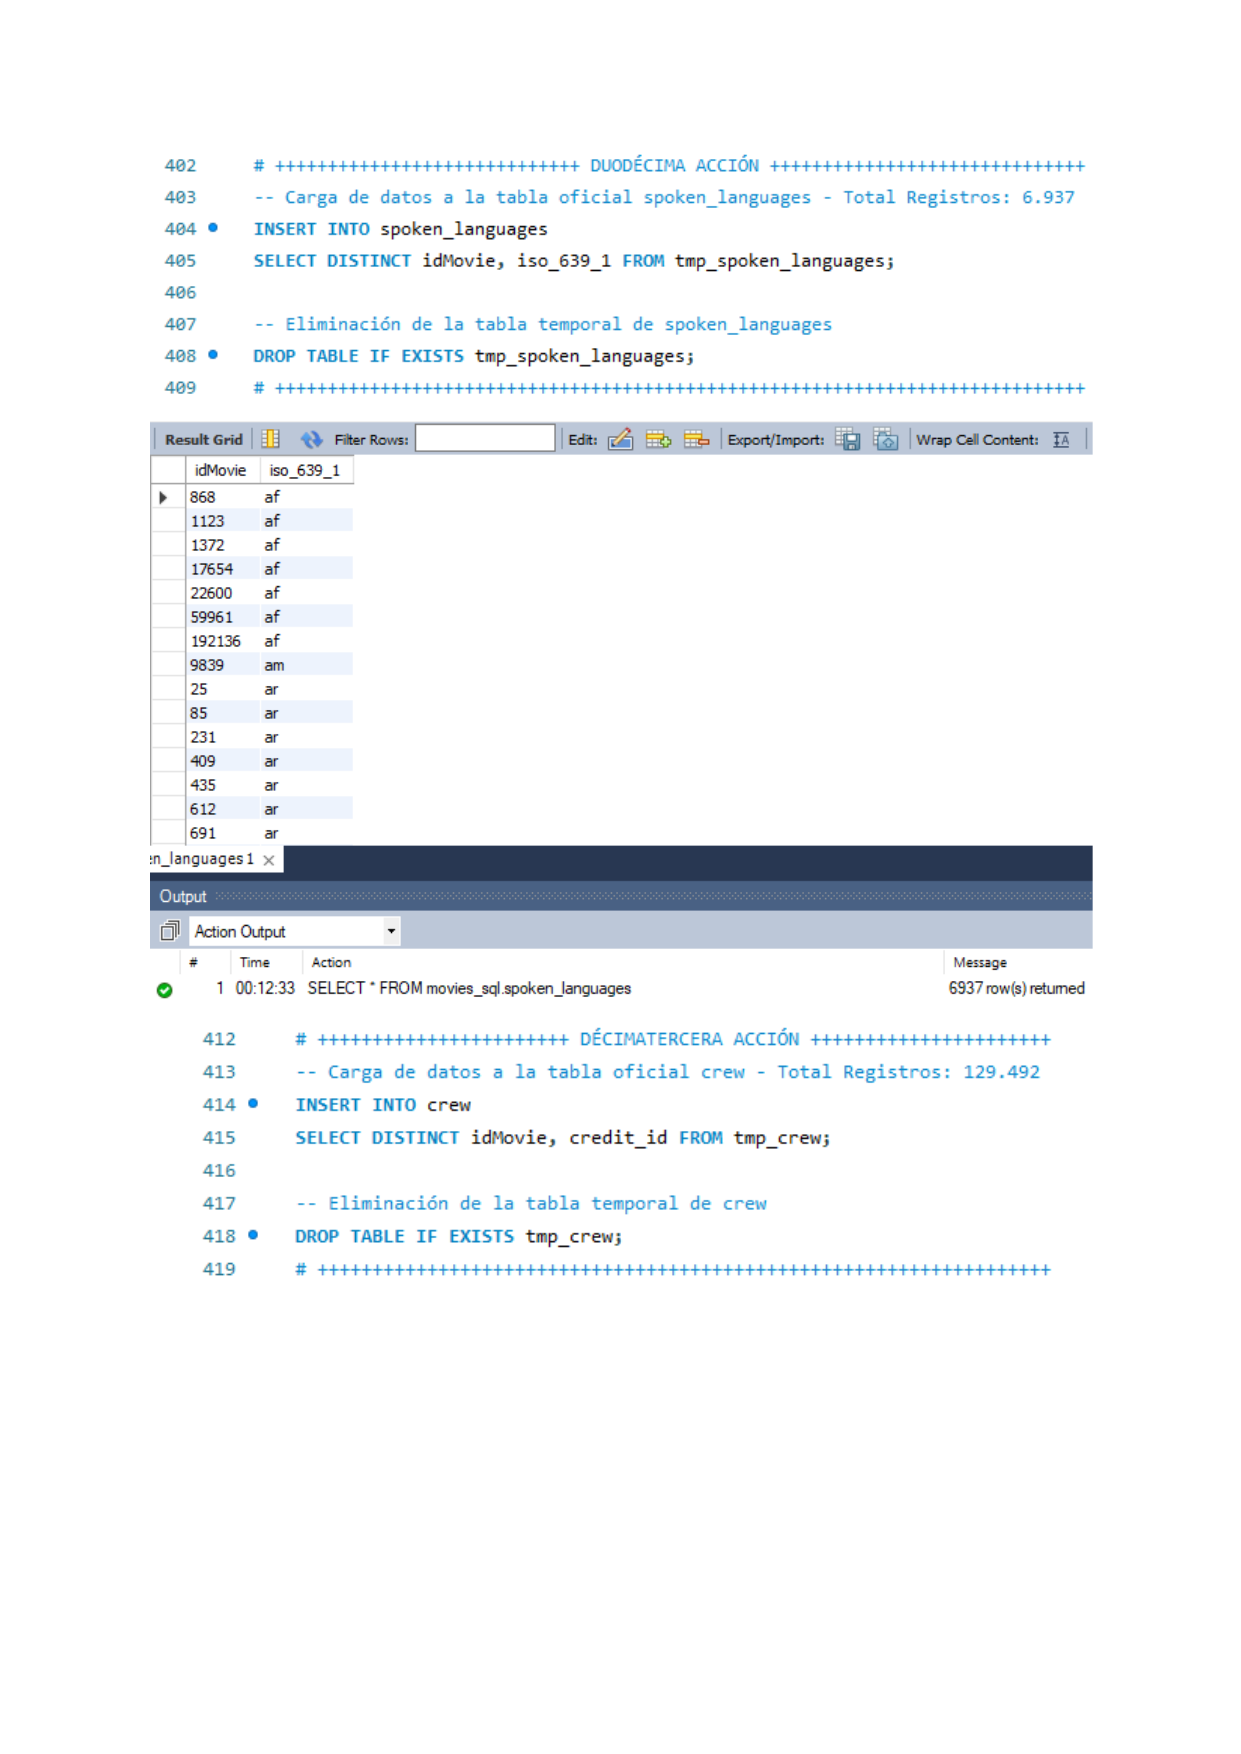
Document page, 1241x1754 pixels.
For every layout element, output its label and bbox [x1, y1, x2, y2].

picture [187, 1022, 1056, 1285]
picture [150, 421, 1093, 1004]
picture [150, 150, 1093, 403]
